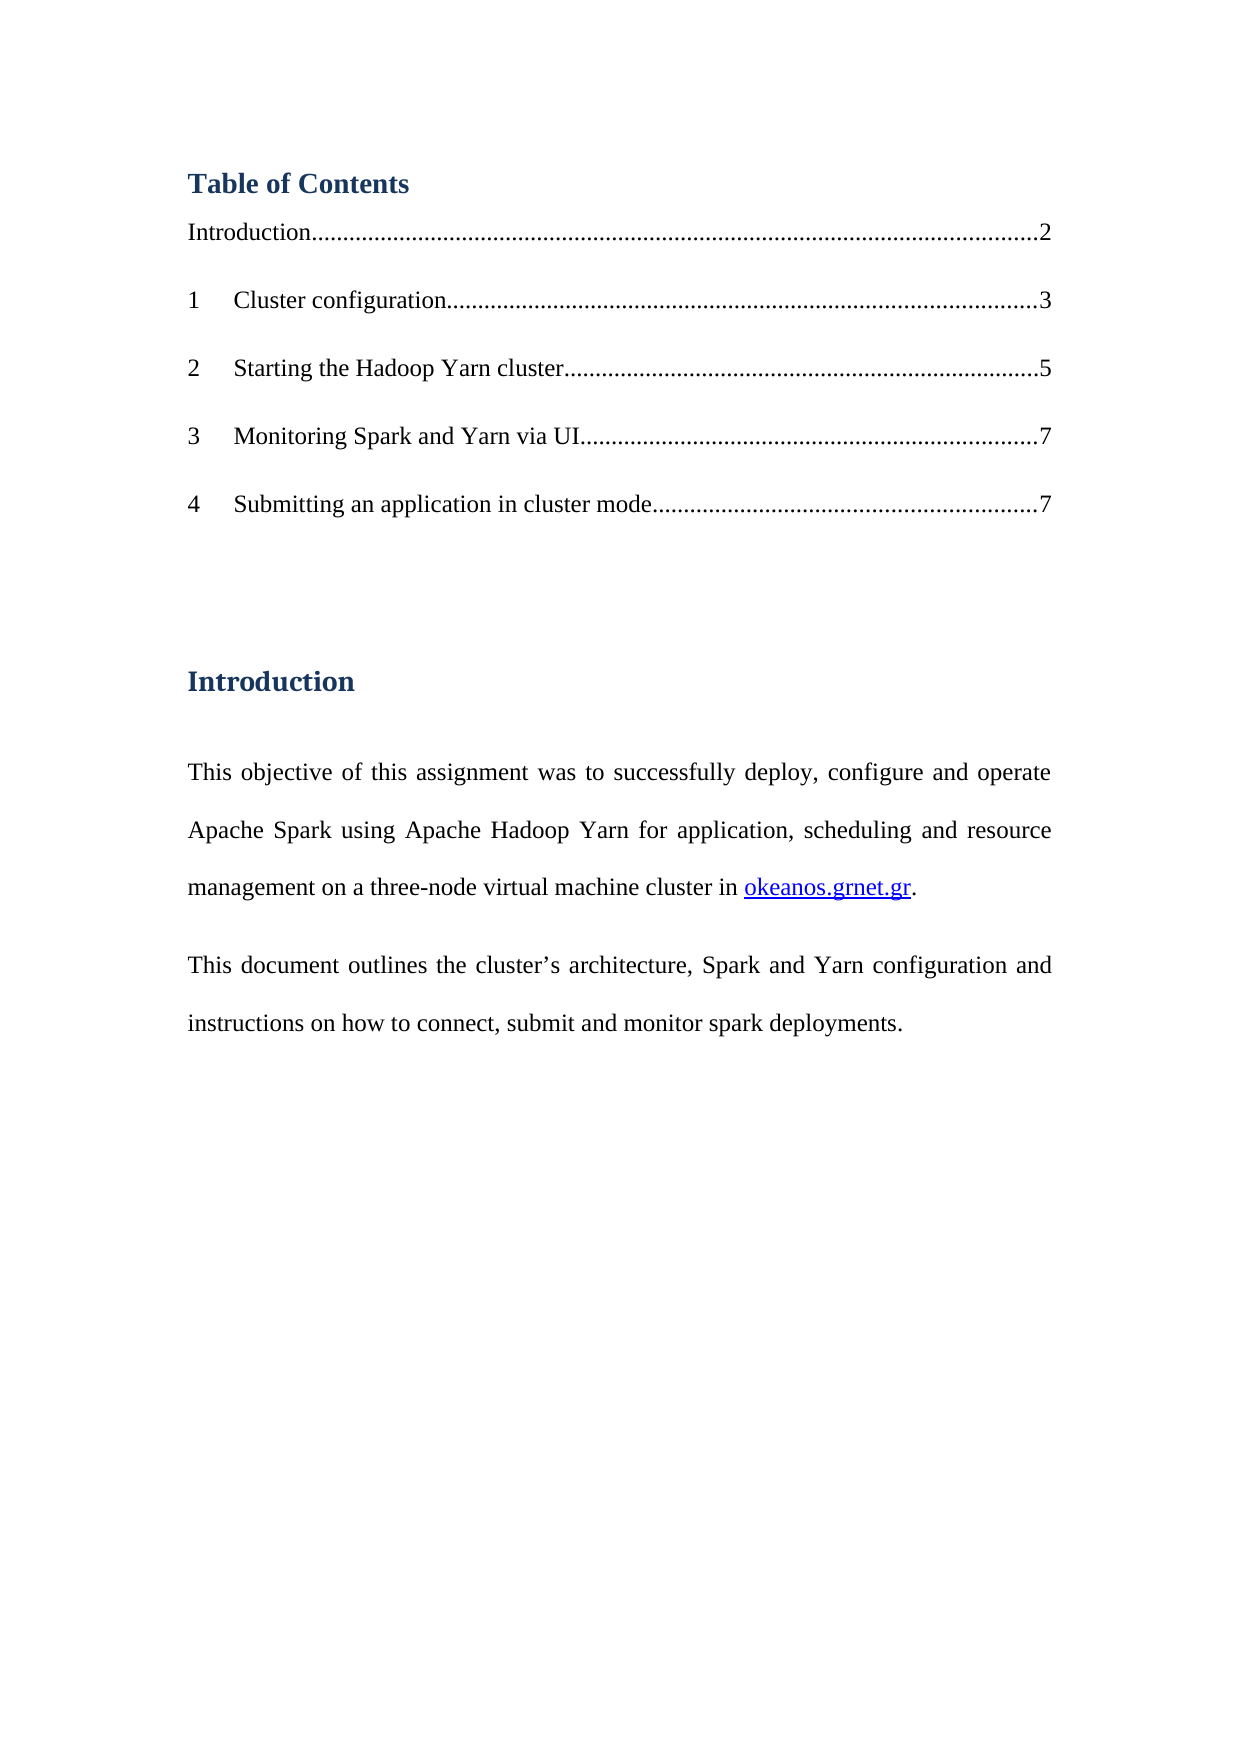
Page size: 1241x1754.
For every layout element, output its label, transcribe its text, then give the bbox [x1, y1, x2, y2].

text This document outlines the cluster’s architecture, Spark and Yarn configuration and instructions on how to connect, submit and monitor spark deployments. [187, 951, 1053, 1037]
subtitle Introduction [187, 665, 1053, 699]
text This objective of this assignment was to successfully deploy, configure and operate Apache Spark using Apache Hadoop Yarn for application, scheduling and resource management on a three-node virtual machine cluster in okeanos.grnet.gr. [187, 757, 1053, 901]
